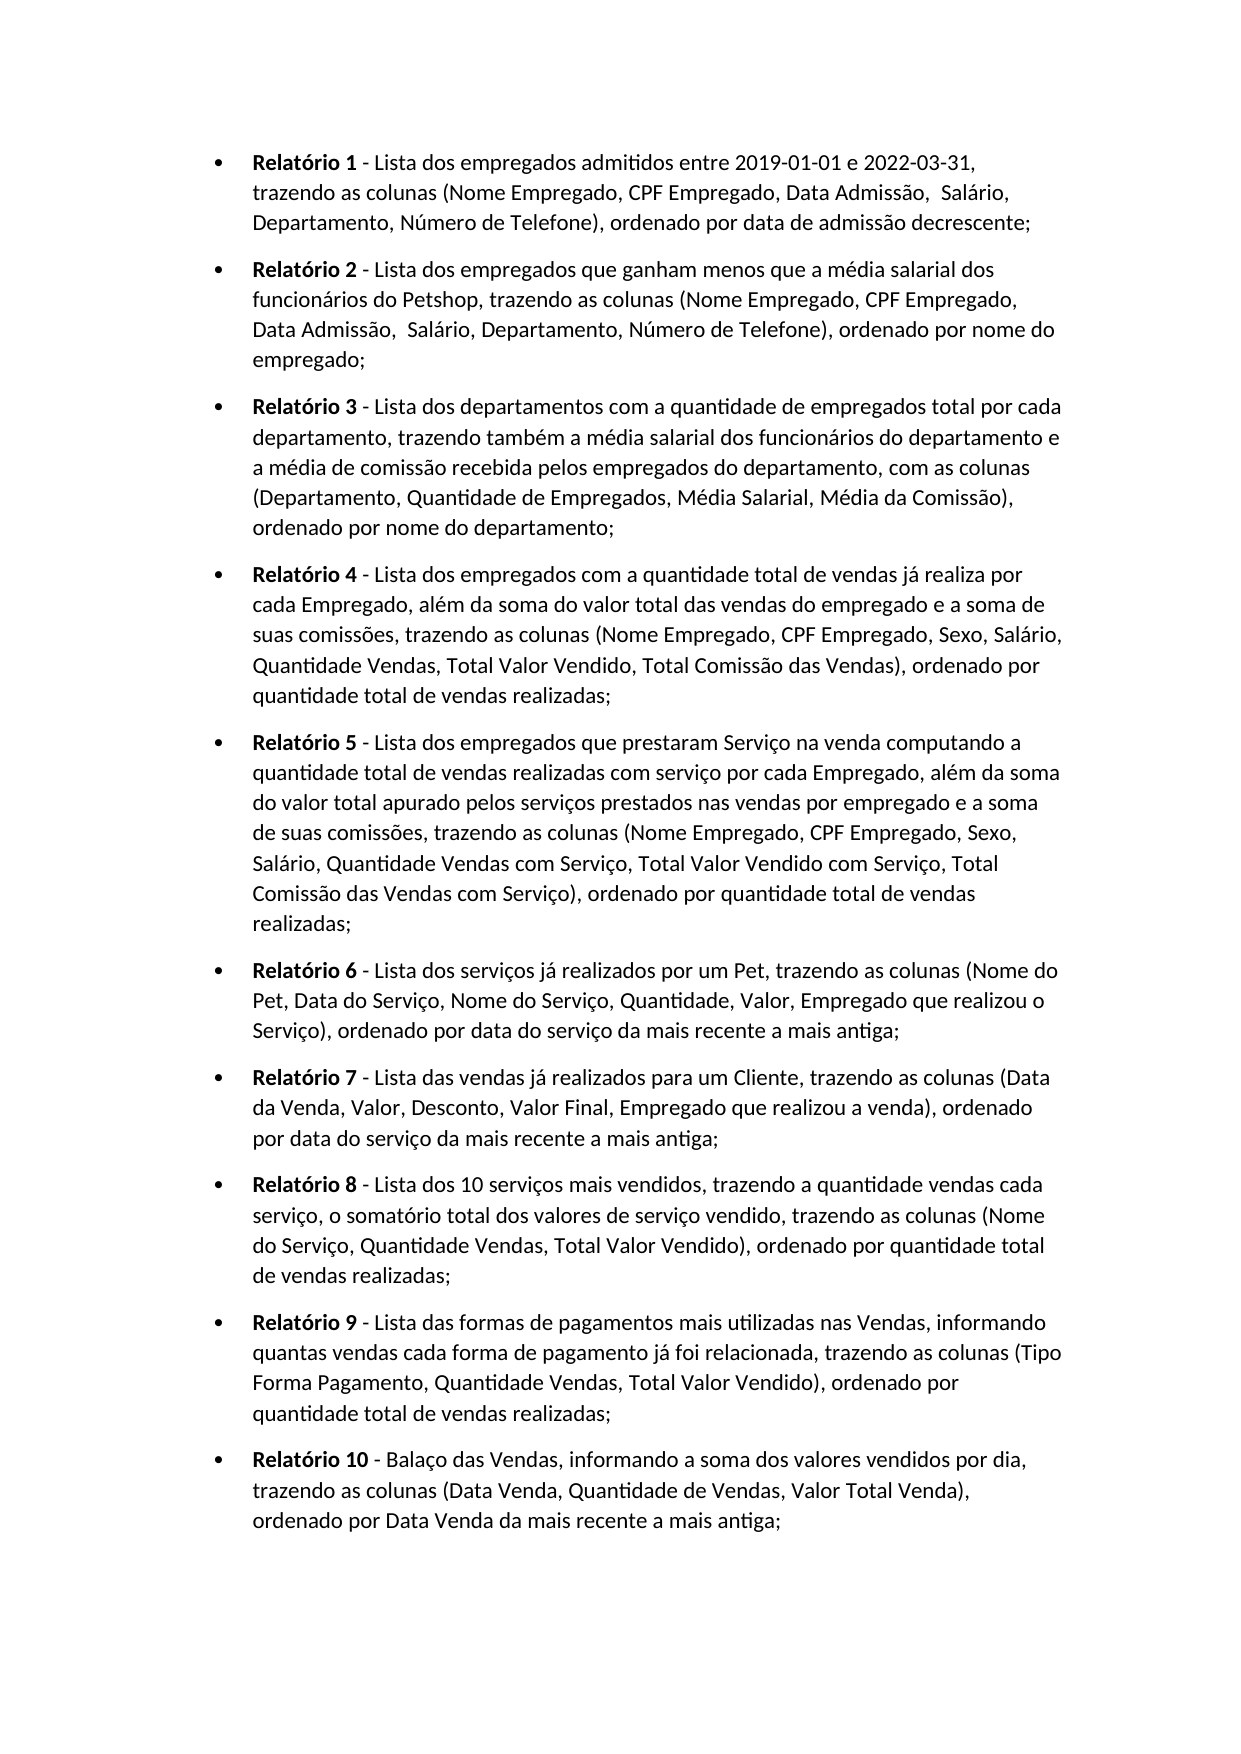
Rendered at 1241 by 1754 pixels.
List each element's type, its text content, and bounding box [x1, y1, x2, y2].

list Relatório 8 - Lista dos 10 serviços mais vendidos, trazendo a quantidade vendas cada serviço, o somatório total dos valores de serviço vendido, trazendo as colunas (Nome do Serviço, Quantidade Vendas, Total Valor Vendido), ordenado por quantidade total de vendas realizadas; [215, 1171, 1063, 1289]
list Relatório 7 - Lista das vendas já realizados para um Cliente, trazendo as colunas (Data da Venda, Valor, Desconto, Valor Final, Empregado que realizou a venda), ordenado por data do serviço da mais recente a mais antiga; [215, 1063, 1063, 1152]
list Relatório 4 - Lista dos empregados com a quantidade total de vendas já realiza por cada Empregado, além da soma do valor total das vendas do empregado e a soma de suas comissões, trazendo as colunas (Nome Empregado, CPF Empregado, Sexo, Salário, Quantidade Vendas, Total Valor Vendido, Total Comissão das Vendas), ordenado por quantidade total de vendas realizadas; [215, 560, 1063, 709]
list Relatório 6 - Lista dos serviços já realizados por um Pet, trazendo as colunas (Nome do Pet, Data do Serviço, Nome do Serviço, Quantidade, Valor, Empregado que realizou o Serviço), ordenado por data do serviço da mais recente a mais antiga; [215, 956, 1063, 1044]
list Relatório 9 - Lista das formas de pagamentos mais utilizadas nas Vendas, informando quantas vendas cada forma de pagamento já foi relacionada, trazendo as colunas (Tipo Forma Pagamento, Quantidade Vendas, Total Valor Vendido), ordenado por quantidade total de vendas realizadas; [215, 1308, 1063, 1427]
list Relatório 3 - Lista dos departamentos com a quantidade de empregados total por cada departamento, trazendo também a média salarial dos funcionários do departamento e a média de comissão recebida pelos empregados do departamento, com as colunas (Departamento, Quantidade de Empregados, Média Salarial, Média da Comissão), ordenado por nome do departamento; [215, 392, 1063, 541]
list Relatório 1 - Lista dos empregados admitidos entre 2019-01-01 e 2022-03-31, trazendo as colunas (Nome Empregado, CPF Empregado, Data Admissão, Salário, Departamento, Número de Telefone), ordenado por data de admissão decrescente; [215, 148, 1063, 236]
list Relatório 5 - Lista dos empregados que prestaram Serviço na venda computando a quantidade total de vendas realizadas com serviço por cada Empregado, além da soma do valor total apurado pelos serviços prestados nas vendas por empregado e a soma de suas comissões, trazendo as colunas (Nome Empregado, CPF Empregado, Sexo, Salário, Quantidade Vendas com Serviço, Total Valor Vendido com Serviço, Total Comissão das Vendas com Serviço), ordenado por quantidade total de vendas realizadas; [215, 728, 1063, 937]
list Relatório 2 - Lista dos empregados que ganham menos que a média salarial dos funcionários do Petshop, trazendo as colunas (Nome Empregado, CPF Empregado, Data Admissão, Salário, Departamento, Número de Telefone), ordenado por nome do empregado; [215, 255, 1063, 373]
list Relatório 10 - Balaço das Vendas, informando a soma dos valores vendidos por dia, trazendo as colunas (Data Venda, Quantidade de Vendas, Valor Total Venda), ordenado por Data Venda da mais recente a mais antiga; [215, 1446, 1063, 1534]
